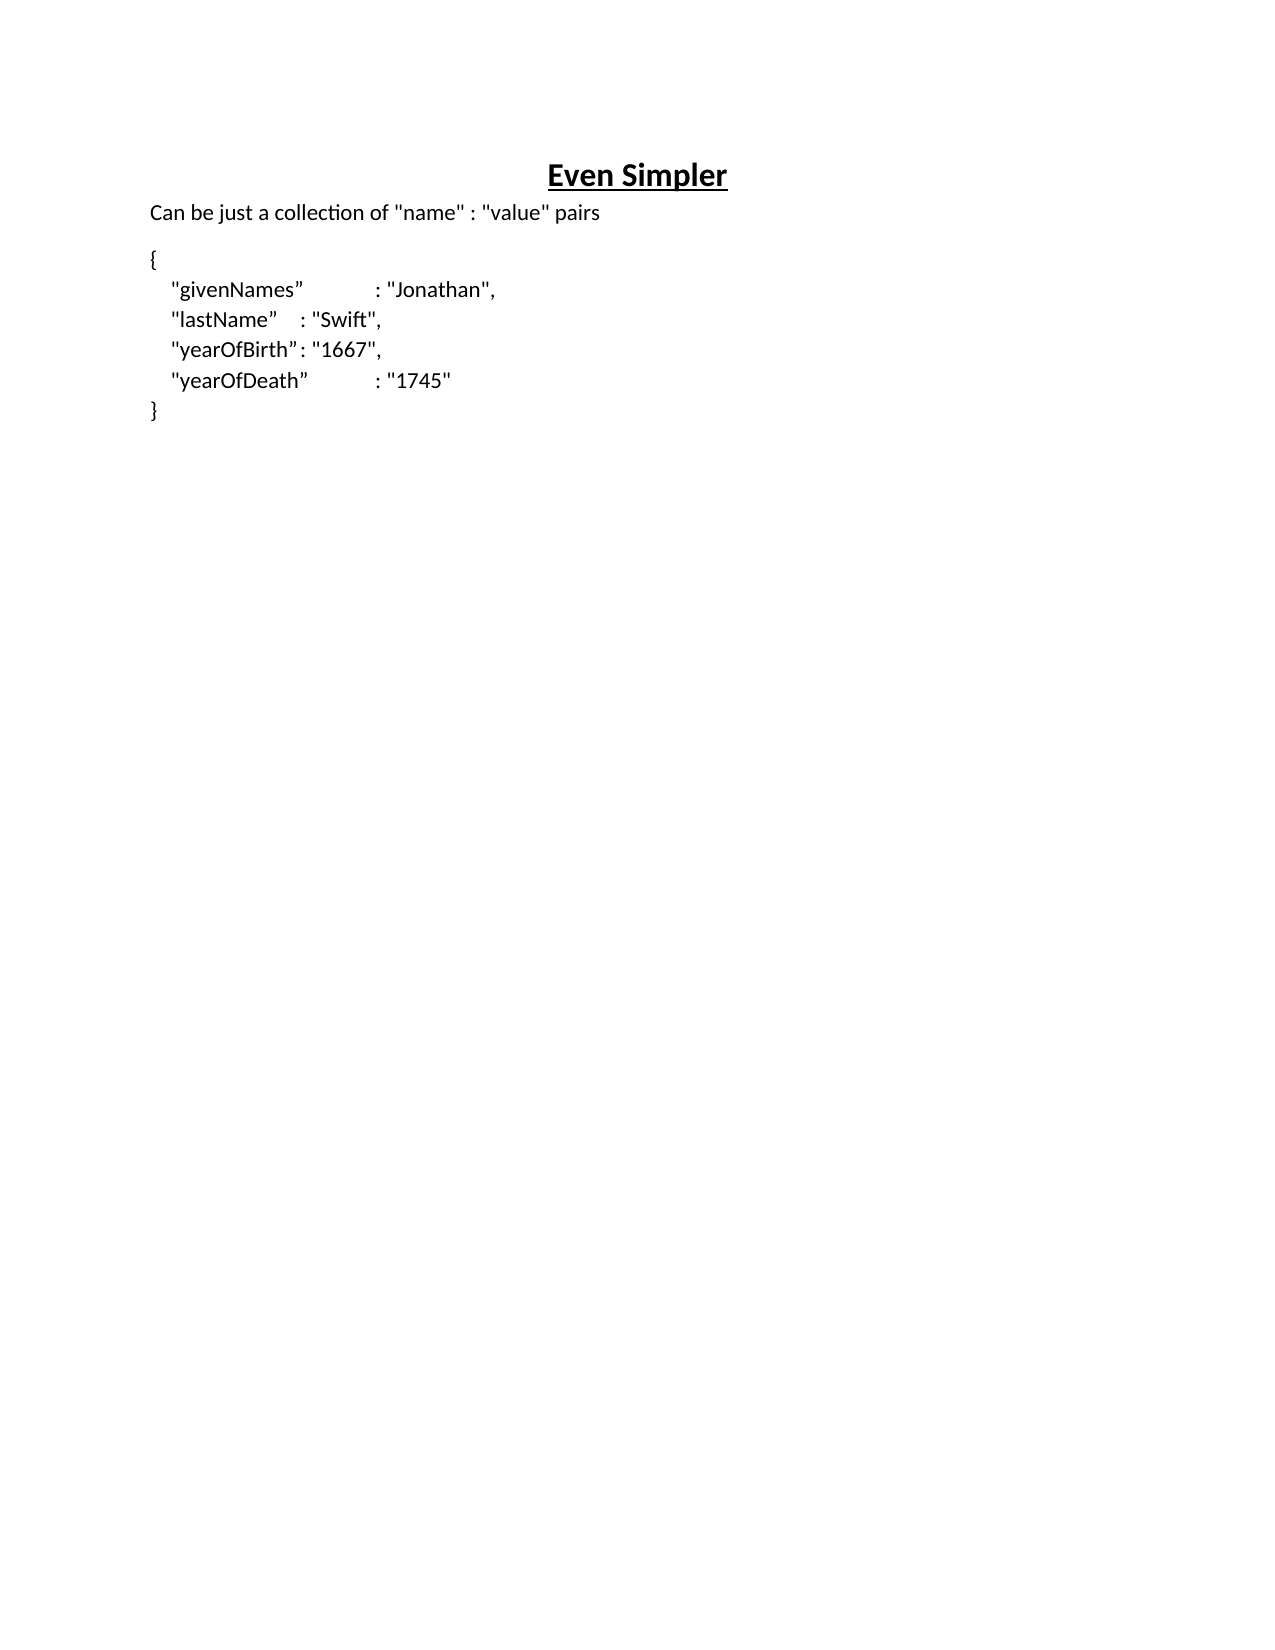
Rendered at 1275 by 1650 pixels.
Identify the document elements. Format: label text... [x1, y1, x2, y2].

text Can be just a collection of "name" : "value" pairs [150, 198, 1125, 226]
subtitle Even Simpler [150, 154, 1125, 195]
text { "givenNames” : "Jonathan", "lastName” : "Swift", "yearOfBirth” : "1667", "yearOfDeath” : "1745" } [150, 245, 1125, 424]
